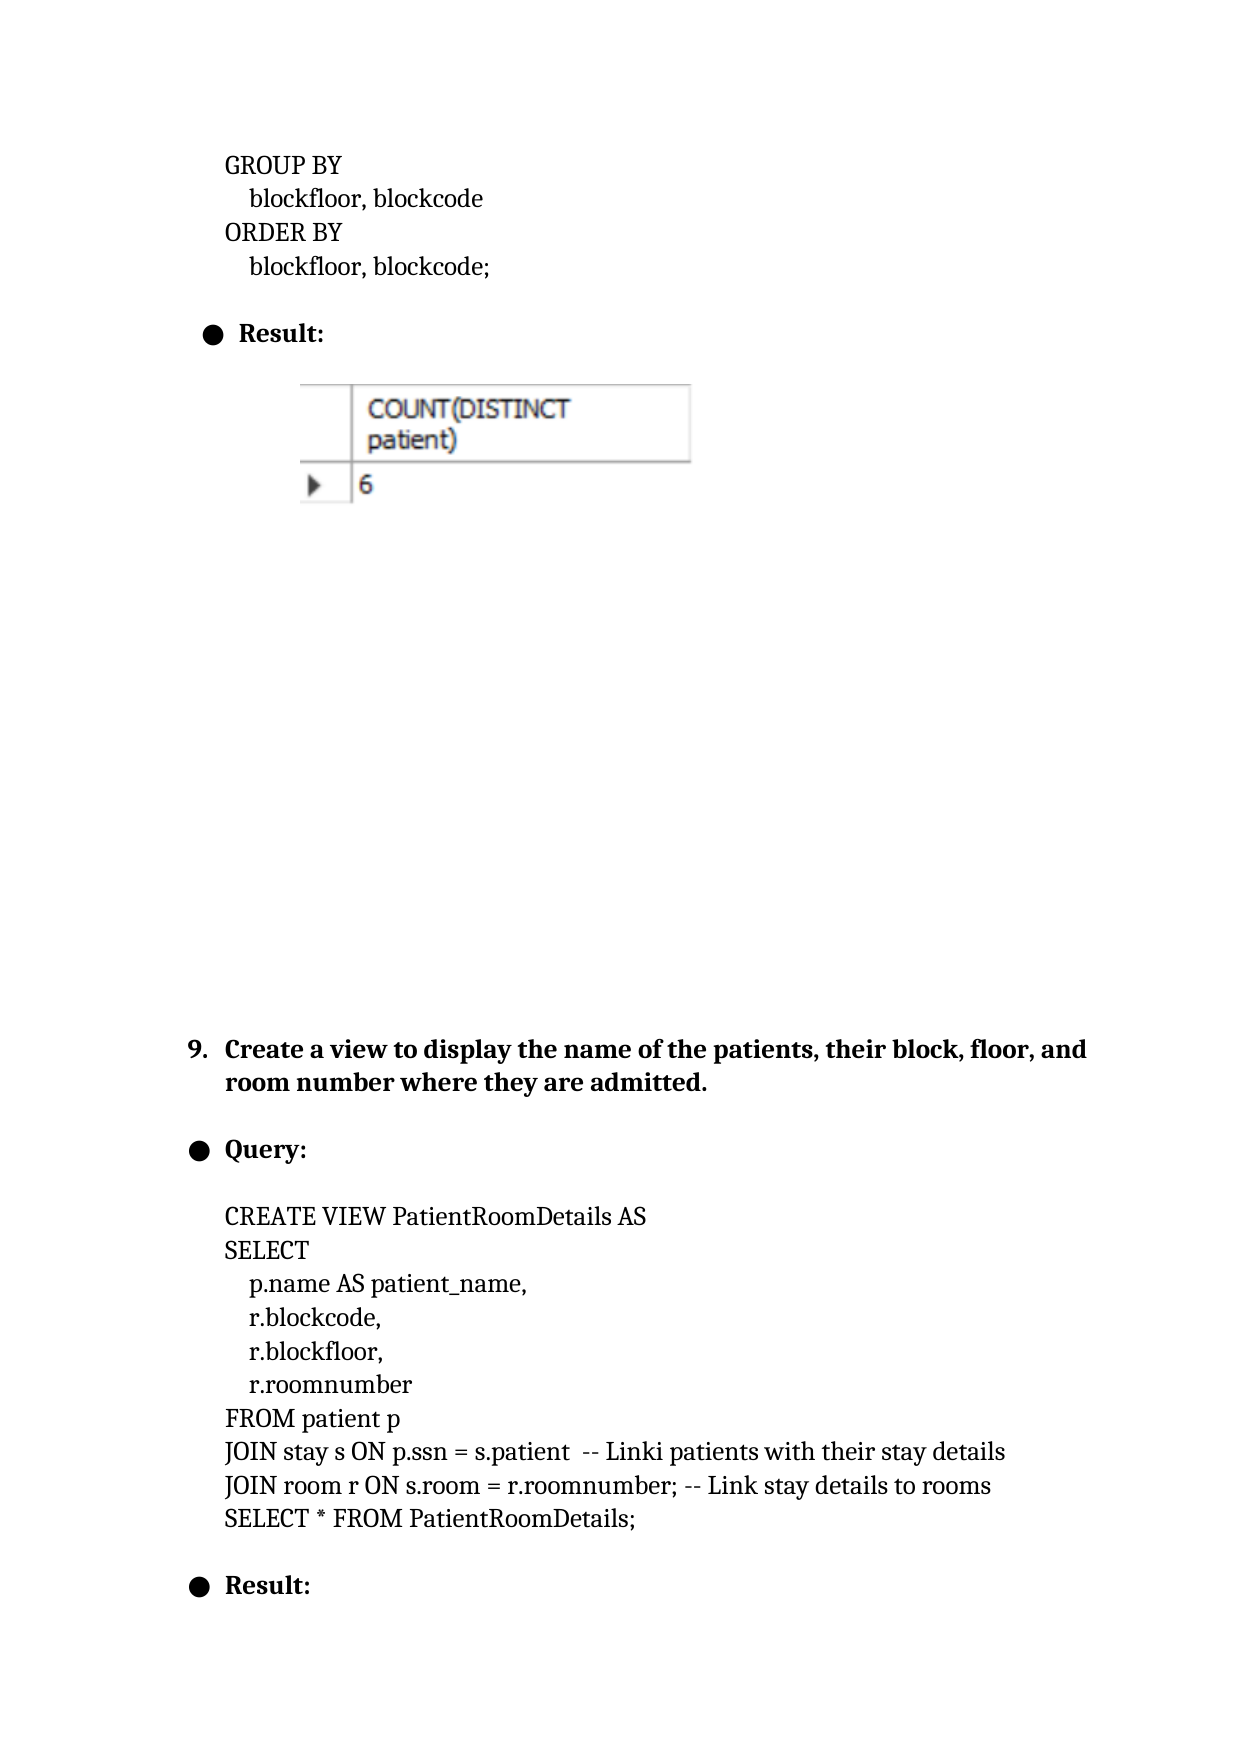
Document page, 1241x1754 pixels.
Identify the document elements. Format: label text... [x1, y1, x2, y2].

text CREATE VIEW PatientRoomDetails AS [225, 1201, 1090, 1233]
text FROM patient p [225, 1403, 1090, 1434]
list Query: [187, 1134, 1090, 1166]
list Result: [187, 1570, 1090, 1602]
text GROUP BY [225, 150, 1090, 181]
text SELECT [225, 1235, 1090, 1266]
text p.name AS patient_name, [225, 1268, 1090, 1300]
text ORDER BY [225, 217, 1090, 248]
text blockfloor, blockcode [225, 183, 1090, 215]
text r.roomnumber [225, 1369, 1090, 1400]
text JOIN room r ON s.room = r.roomnumber; -- Link stay details to rooms [225, 1470, 1090, 1501]
text JOIN stay s ON p.ssn = s.patient -- Linki patients with their stay details [225, 1436, 1090, 1467]
text SELECT * FROM PatientRoomDetails; [225, 1503, 1090, 1534]
picture [300, 384, 732, 606]
text r.blockfloor, [225, 1336, 1090, 1367]
list Result: [201, 318, 1090, 349]
list Create a view to display the name of the patients, their block, floor, and room number where they are admitted. [187, 1034, 1090, 1098]
text r.blockcode, [225, 1302, 1090, 1333]
text blockfloor, blockcode; [225, 251, 1090, 282]
